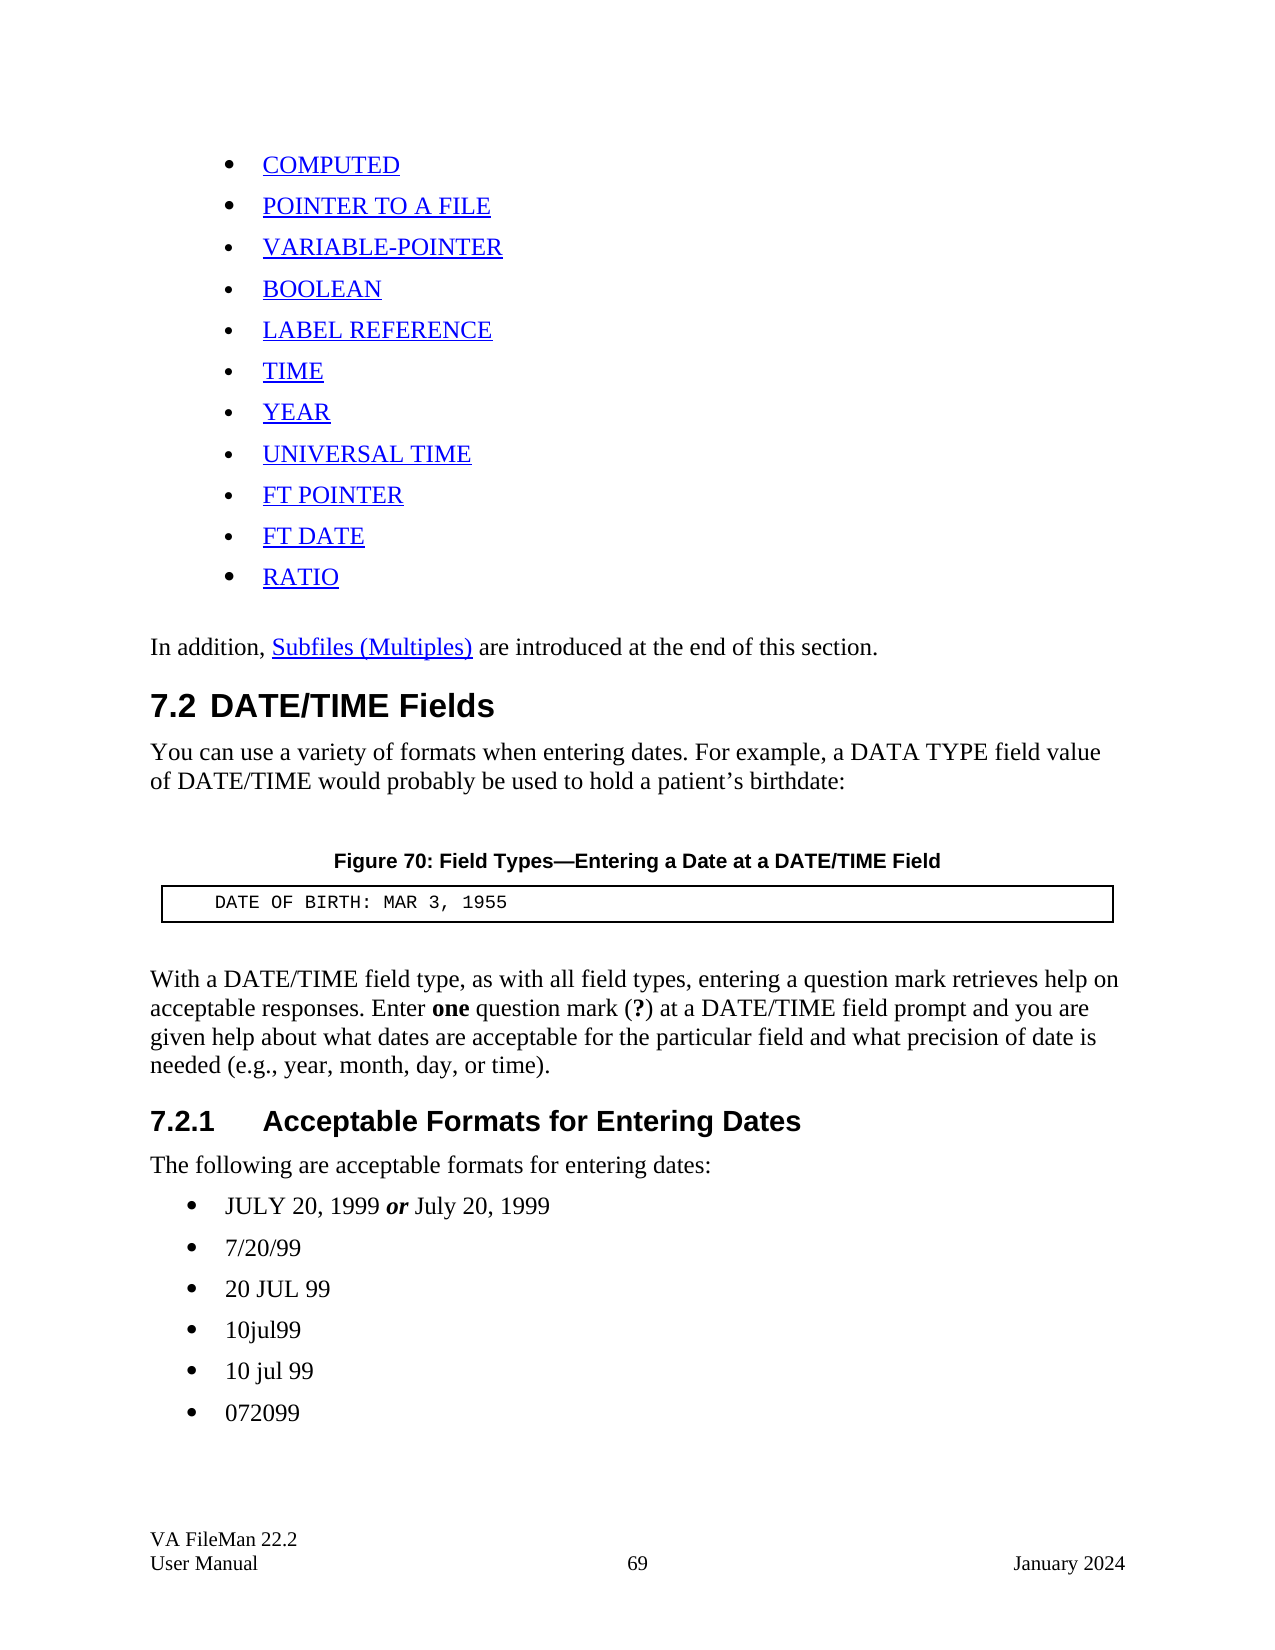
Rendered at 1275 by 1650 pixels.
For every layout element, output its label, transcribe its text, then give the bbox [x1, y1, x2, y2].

list 10jul99 [187, 1315, 1125, 1344]
subtitle Acceptable Formats for Entering Dates [150, 1104, 1125, 1138]
list FT POINTER [225, 480, 1125, 509]
list COMPUTED [225, 150, 1125, 179]
list 20 JUL 99 [187, 1274, 1125, 1303]
list TIME [225, 356, 1125, 385]
text DATE OF BIRTH: MAR 3, 1955 [163, 887, 1112, 921]
list JULY 20, 1999 or July 20, 1999 [187, 1191, 1125, 1220]
text You can use a variety of formats when entering dates. For example, a DATA TYPE field value of DATE/TIME would probably be used to hold a patient’s birthdate: [150, 737, 1125, 795]
list YEAR [225, 397, 1125, 426]
list 10 jul 99 [187, 1356, 1125, 1385]
list VARIABLE-POINTER [225, 232, 1125, 261]
subtitle DATE/TIME Fields [150, 686, 1125, 725]
list UNIVERSAL TIME [225, 439, 1125, 467]
list 7/20/99 [187, 1233, 1125, 1261]
text The following are acceptable formats for entering dates: [150, 1150, 1125, 1179]
list FT DATE [225, 521, 1125, 550]
text With a DATE/TIME field type, as with all field types, entering a question mark retrieves help on acceptable responses. Enter one question mark (?) at a DATE/TIME field prompt and you are given help about what dates are acceptable for the particular field and what precision of date is needed (e.g., year, month, day, or time). [150, 964, 1125, 1079]
list POINTER TO A FILE [225, 191, 1125, 220]
text In addition, Subfiles (Multiples) are introduced at the end of this section. [150, 632, 1125, 661]
list BOOLEAN [225, 274, 1125, 302]
list RATIO [225, 562, 1125, 591]
list LABEL REFERENCE [225, 315, 1125, 344]
list 072099 [187, 1398, 1125, 1426]
